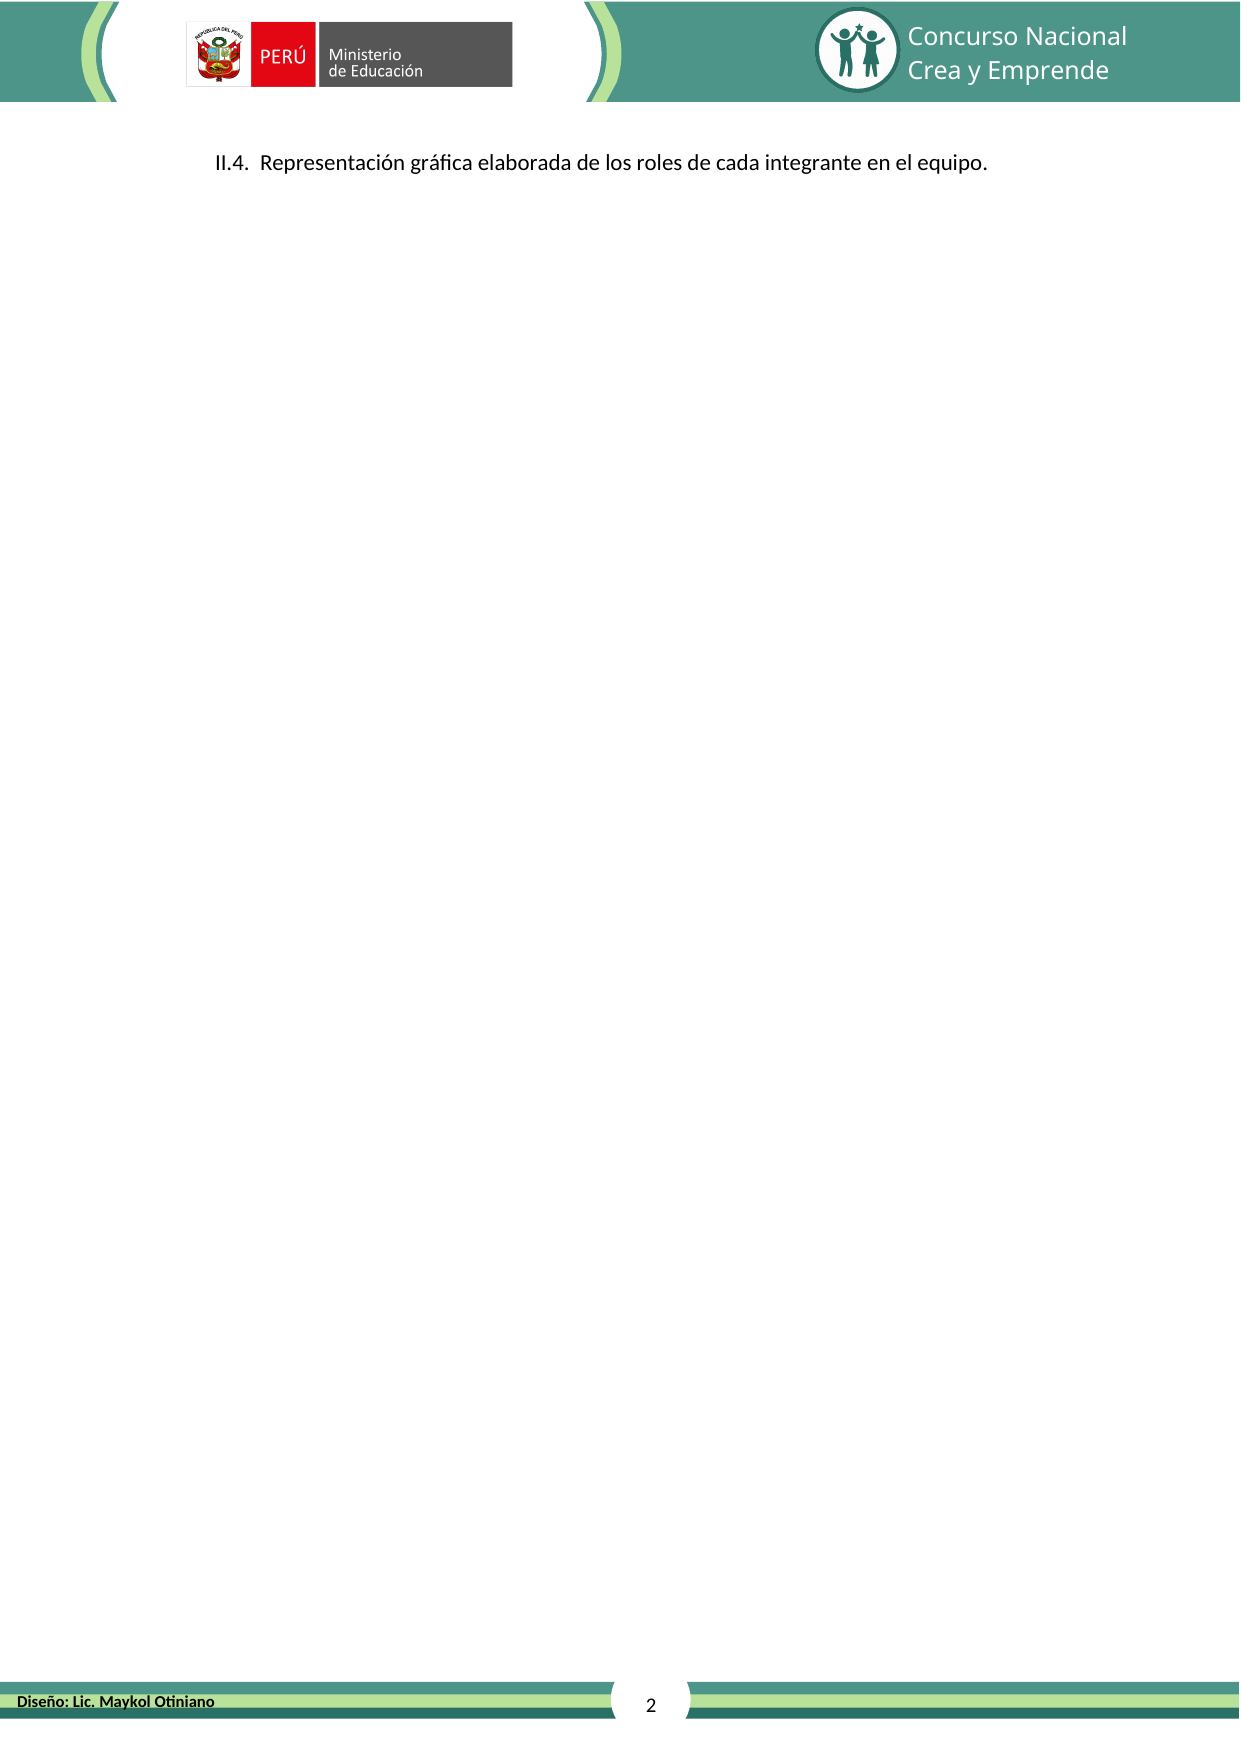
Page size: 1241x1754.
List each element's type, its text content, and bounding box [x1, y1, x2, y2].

picture [185, 17, 518, 90]
picture [814, 7, 902, 95]
list Representación gráfica elaborada de los roles de cada integrante en el equipo. [215, 148, 1122, 176]
